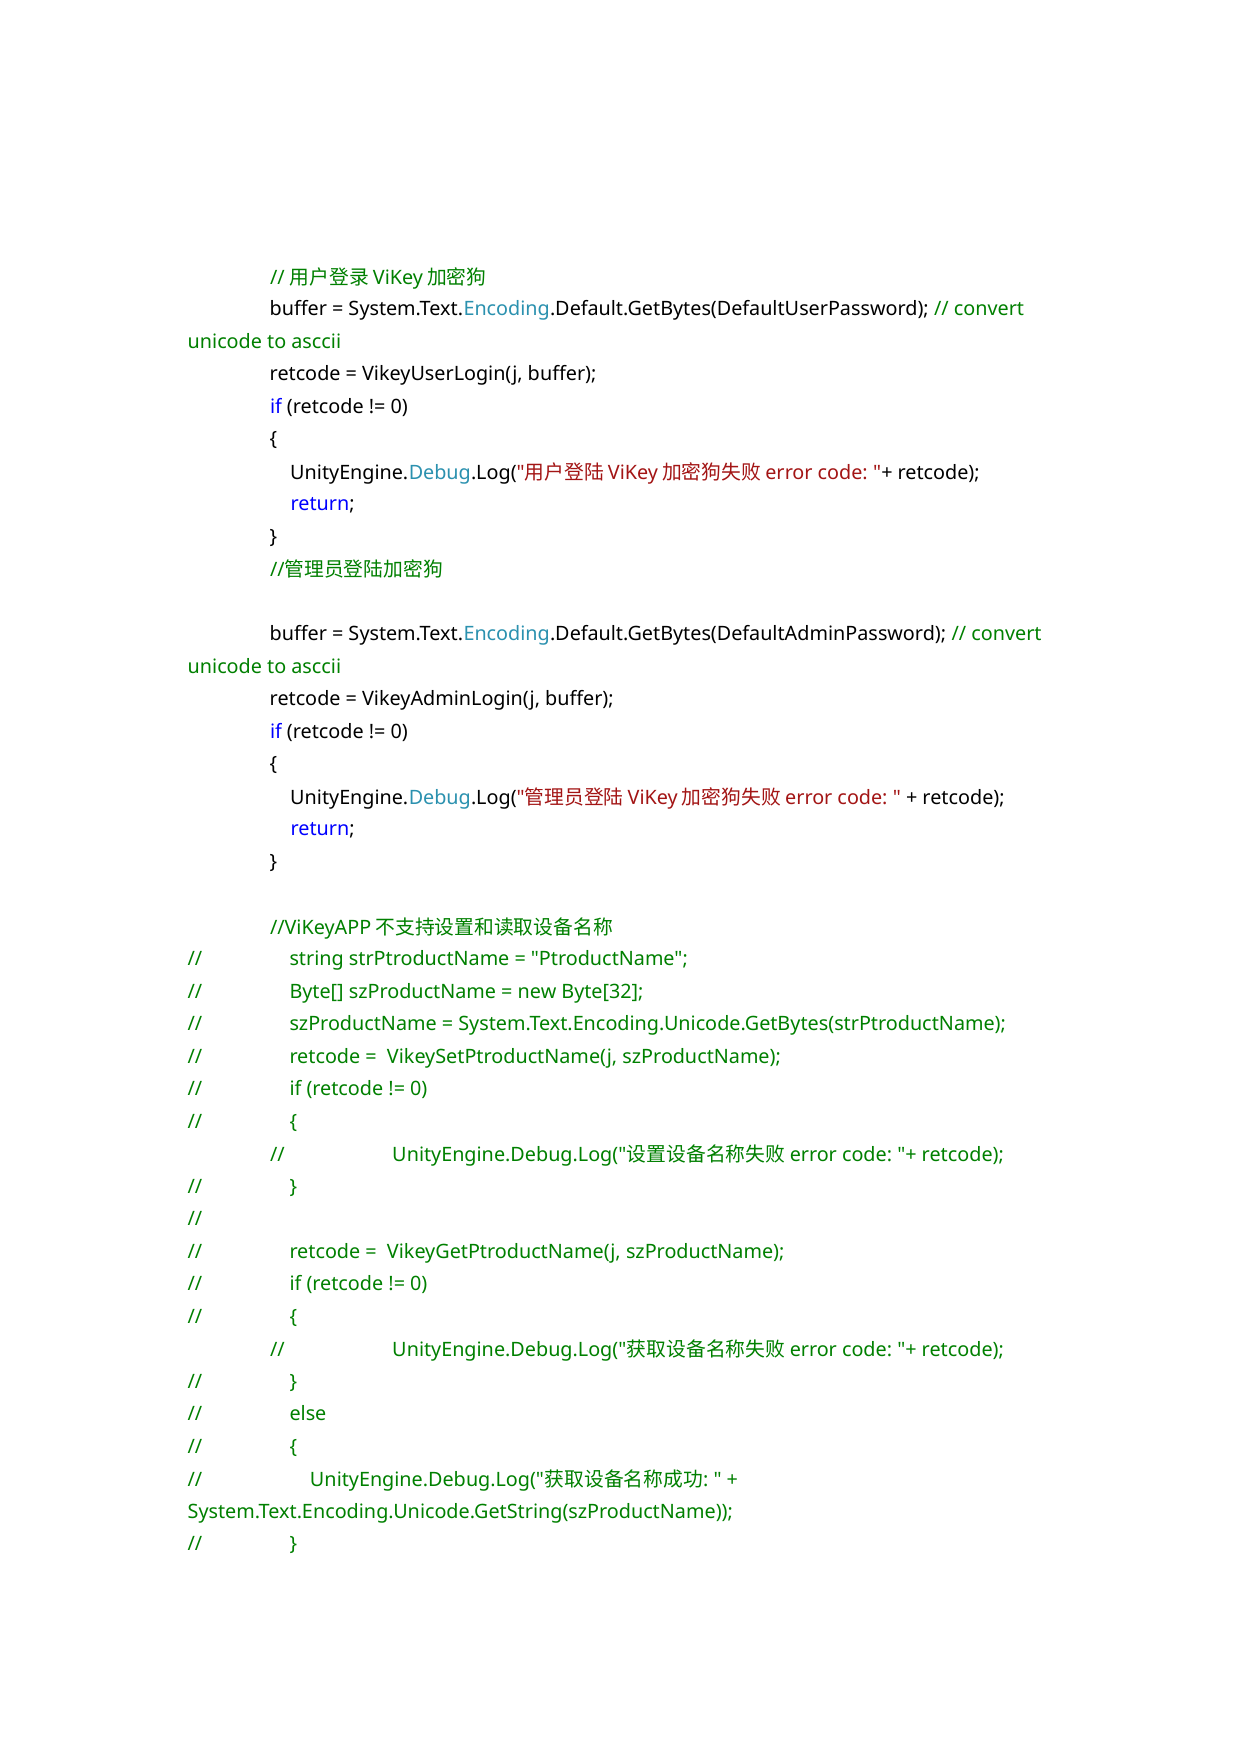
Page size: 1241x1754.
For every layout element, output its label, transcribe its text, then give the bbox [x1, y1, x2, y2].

text //ViKeyAPP不支持设置和读取设备名称 [187, 909, 1053, 942]
text // { [187, 1104, 1053, 1137]
text // retcode = VikeyGetPtroductName(j, szProductName); [187, 1234, 1053, 1267]
text // UnityEngine.Debug.Log("获取设备名称失败 error code: "+ retcode); [187, 1332, 1053, 1364]
text // UnityEngine.Debug.Log("设置设备名称失败 error code: "+ retcode); [187, 1137, 1053, 1169]
text } [187, 844, 1053, 877]
text // if (retcode != 0) [187, 1267, 1053, 1299]
text //管理员登陆加密狗 [187, 552, 1053, 584]
text // string strPtroductName = "PtroductName"; [187, 942, 1053, 974]
text // } [187, 1364, 1053, 1397]
text return; [187, 812, 1053, 844]
text // } [187, 1527, 1053, 1559]
text // else [187, 1397, 1053, 1429]
text UnityEngine.Debug.Log("用户登陆ViKey加密狗失败 error code: "+ retcode); [187, 454, 1053, 487]
text // [187, 1202, 1053, 1234]
text // 用户登录ViKey加密狗 [187, 259, 1053, 292]
text buffer = System.Text.Encoding.Default.GetBytes(DefaultUserPassword); // convert unicode to asccii [187, 292, 1053, 357]
text { [187, 422, 1053, 454]
text // retcode = VikeySetPtroductName(j, szProductName); [187, 1039, 1053, 1072]
text // { [187, 1429, 1053, 1462]
text // UnityEngine.Debug.Log("获取设备名称成功: " + System.Text.Encoding.Unicode.GetString(szProductName)); [187, 1462, 1053, 1527]
text { [187, 747, 1053, 779]
text // szProductName = System.Text.Encoding.Unicode.GetBytes(strPtroductName); [187, 1007, 1053, 1039]
text UnityEngine.Debug.Log("管理员登陆ViKey加密狗失败 error code: " + retcode); [187, 779, 1053, 812]
text buffer = System.Text.Encoding.Default.GetBytes(DefaultAdminPassword); // convert unicode to asccii [187, 617, 1053, 682]
text // Byte[] szProductName = new Byte[32]; [187, 974, 1053, 1007]
text // if (retcode != 0) [187, 1072, 1053, 1104]
text if (retcode != 0) [187, 714, 1053, 747]
text } [187, 519, 1053, 552]
text retcode = VikeyUserLogin(j, buffer); [187, 357, 1053, 389]
text // { [187, 1299, 1053, 1332]
text retcode = VikeyAdminLogin(j, buffer); [187, 682, 1053, 714]
text if (retcode != 0) [187, 389, 1053, 422]
text // } [187, 1169, 1053, 1202]
text return; [187, 487, 1053, 519]
